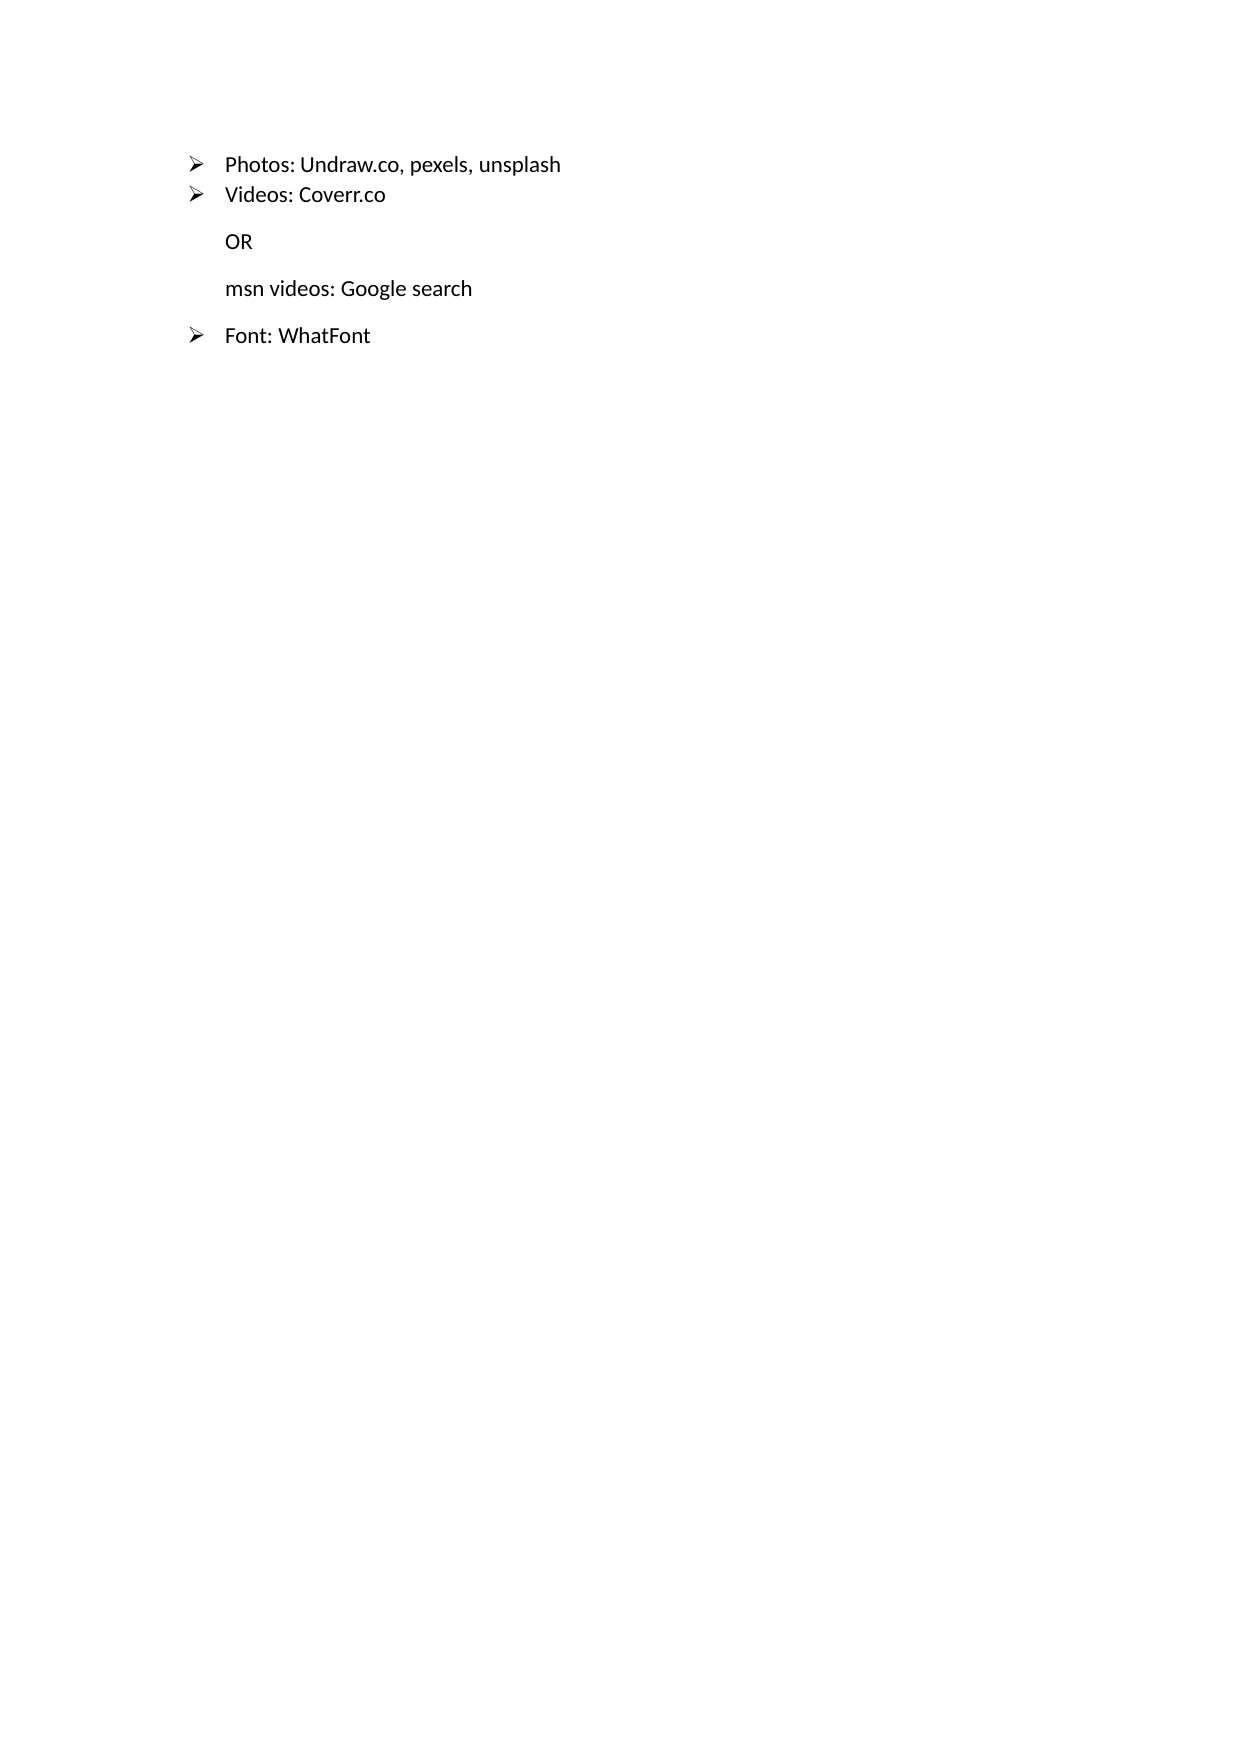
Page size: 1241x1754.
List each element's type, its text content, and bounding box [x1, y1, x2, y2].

list Font: WhatFont [187, 321, 1090, 349]
list Photos: Undraw.co, pexels, unsplash [187, 150, 1090, 178]
list Videos: Coverr.co [187, 180, 1090, 208]
text OR [150, 227, 1090, 255]
text msn videos: Google search [225, 274, 1090, 302]
